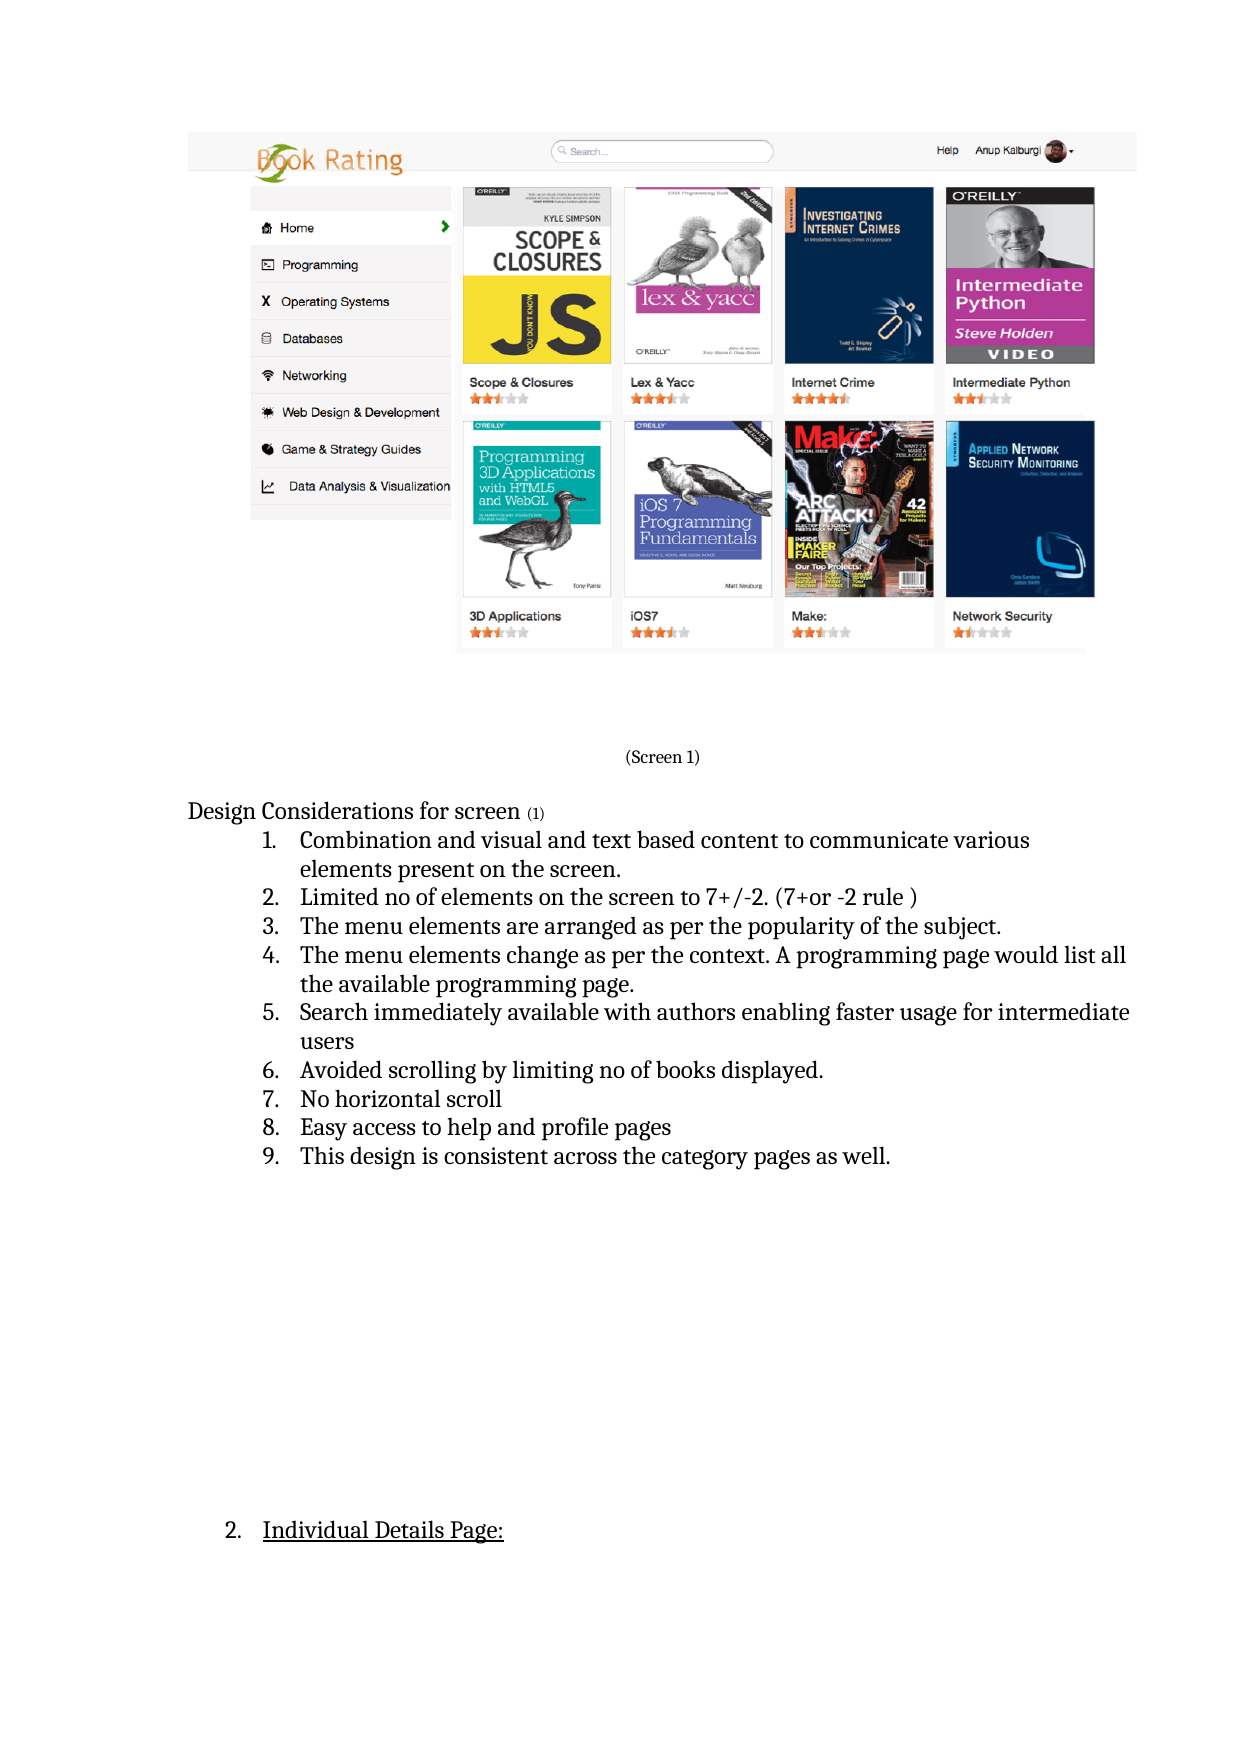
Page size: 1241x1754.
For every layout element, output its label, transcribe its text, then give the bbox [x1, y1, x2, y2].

text (Screen 1) [187, 747, 1138, 768]
text Design Considerations for screen (1) [187, 797, 1138, 826]
list The menu elements change as per the context. A programming page would list all the available programming page. [262, 941, 1138, 998]
list No horizontal scroll [262, 1084, 1138, 1113]
list Search immediately available with authors enabling faster usage for intermediate users [262, 998, 1138, 1056]
list Combination and visual and text based content to communicate various elements present on the screen. [262, 826, 1138, 883]
list Avoided scrolling by limiting no of books displayed. [262, 1056, 1138, 1084]
picture [187, 132, 1137, 747]
list Limited no of elements on the screen to 7+/-2. (7+or -2 rule ) [262, 883, 1138, 912]
list This design is consistent across the category pages as well. [262, 1142, 1138, 1171]
list The menu elements are arranged as per the popularity of the subject. [262, 912, 1138, 941]
list Individual Details Page: [225, 1516, 1138, 1544]
list Easy access to help and profile pages [262, 1113, 1138, 1142]
